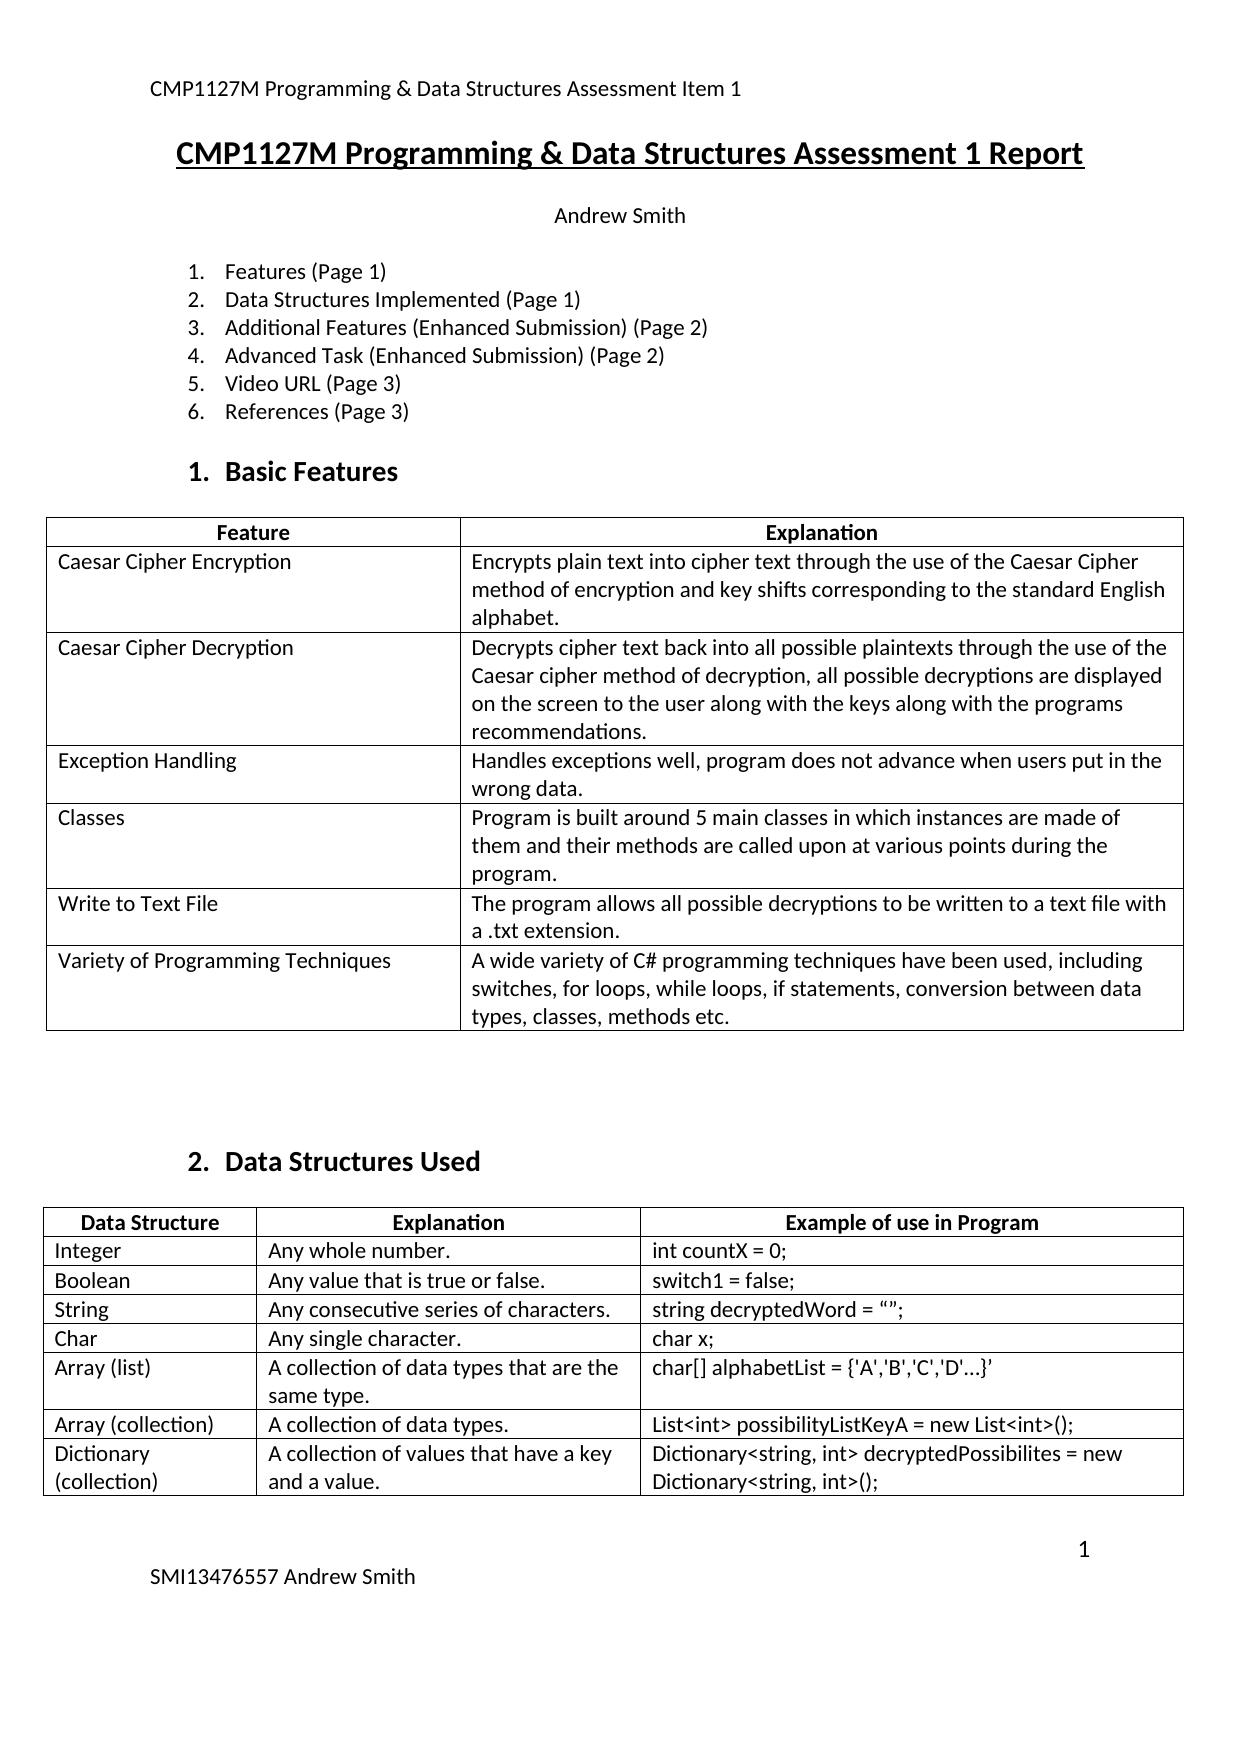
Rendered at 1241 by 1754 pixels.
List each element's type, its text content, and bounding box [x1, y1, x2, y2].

table_cell Exception Handling [47, 746, 460, 802]
table_cell Char [44, 1324, 256, 1352]
table_cell Decrypts cipher text back into all possible plaintexts through the use of the Caesar cipher method of decryption, all possible decryptions are displayed on the screen to the user along with the keys along with the programs recommendations. [461, 633, 1183, 745]
table_header Data Structure [44, 1208, 256, 1236]
table_header Example of use in Program [641, 1208, 1183, 1236]
table_header Feature [47, 518, 460, 546]
table_cell switch1 = false; [641, 1266, 1183, 1294]
table_cell Array (collection) [44, 1410, 256, 1438]
table_cell Caesar Cipher Decryption [47, 633, 460, 745]
table_cell Array (list) [44, 1353, 256, 1409]
table_cell Boolean [44, 1266, 256, 1294]
table_cell Program is built around 5 main classes in which instances are made of them and their methods are called upon at various points during the program. [461, 804, 1183, 888]
table_cell Encrypts plain text into cipher text through the use of the Caesar Cipher method of encryption and key shifts corresponding to the standard English alphabet. [461, 547, 1183, 632]
table_cell Write to Text File [47, 889, 460, 945]
list Features (Page 1) [187, 257, 1090, 285]
table_cell A collection of data types. [257, 1410, 640, 1438]
table_cell List<int> possibilityListKeyA = new List<int>(); [641, 1410, 1183, 1438]
table_cell char[] alphabetList = {'A','B','C','D'…}’ [641, 1353, 1183, 1409]
table_cell Any single character. [257, 1324, 640, 1352]
table_cell A collection of values that have a key and a value. [257, 1439, 640, 1495]
list Data Structures Used [187, 1143, 1090, 1178]
table_cell Variety of Programming Techniques [47, 946, 460, 1030]
table_cell Any value that is true or false. [257, 1266, 640, 1294]
table_cell Classes [47, 804, 460, 888]
table_cell Dictionary<string, int> decryptedPossibilites = new Dictionary<string, int>(); [641, 1439, 1183, 1495]
table_cell Any whole number. [257, 1237, 640, 1265]
table_cell Integer [44, 1237, 256, 1265]
text CMP1127M Programming & Data Structures Assessment 1 Report [76, 132, 1184, 173]
list Basic Features [187, 453, 1090, 489]
table_cell Caesar Cipher Encryption [47, 547, 460, 632]
list Additional Features (Enhanced Submission) (Page 2) [187, 313, 1090, 341]
list Data Structures Implemented (Page 1) [187, 285, 1090, 313]
table_cell The program allows all possible decryptions to be written to a text file with a .txt extension. [461, 889, 1183, 945]
table_cell char x; [641, 1324, 1183, 1352]
table_cell String [44, 1295, 256, 1323]
table_cell Dictionary (collection) [44, 1439, 256, 1495]
table_header Explanation [461, 518, 1183, 546]
table_cell A collection of data types that are the same type. [257, 1353, 640, 1409]
table_cell string decryptedWord = “”; [641, 1295, 1183, 1323]
list References (Page 3) [187, 397, 1090, 425]
table_cell Any consecutive series of characters. [257, 1295, 640, 1323]
list Advanced Task (Enhanced Submission) (Page 2) [187, 341, 1090, 369]
table_cell Handles exceptions well, program does not advance when users put in the wrong data. [461, 746, 1183, 802]
table_cell int countX = 0; [641, 1237, 1183, 1265]
list Video URL (Page 3) [187, 369, 1090, 397]
table_cell A wide variety of C# programming techniques have been used, including switches, for loops, while loops, if statements, conversion between data types, classes, methods etc. [461, 946, 1183, 1030]
table_header Explanation [257, 1208, 640, 1236]
text Andrew Smith [150, 201, 1090, 229]
